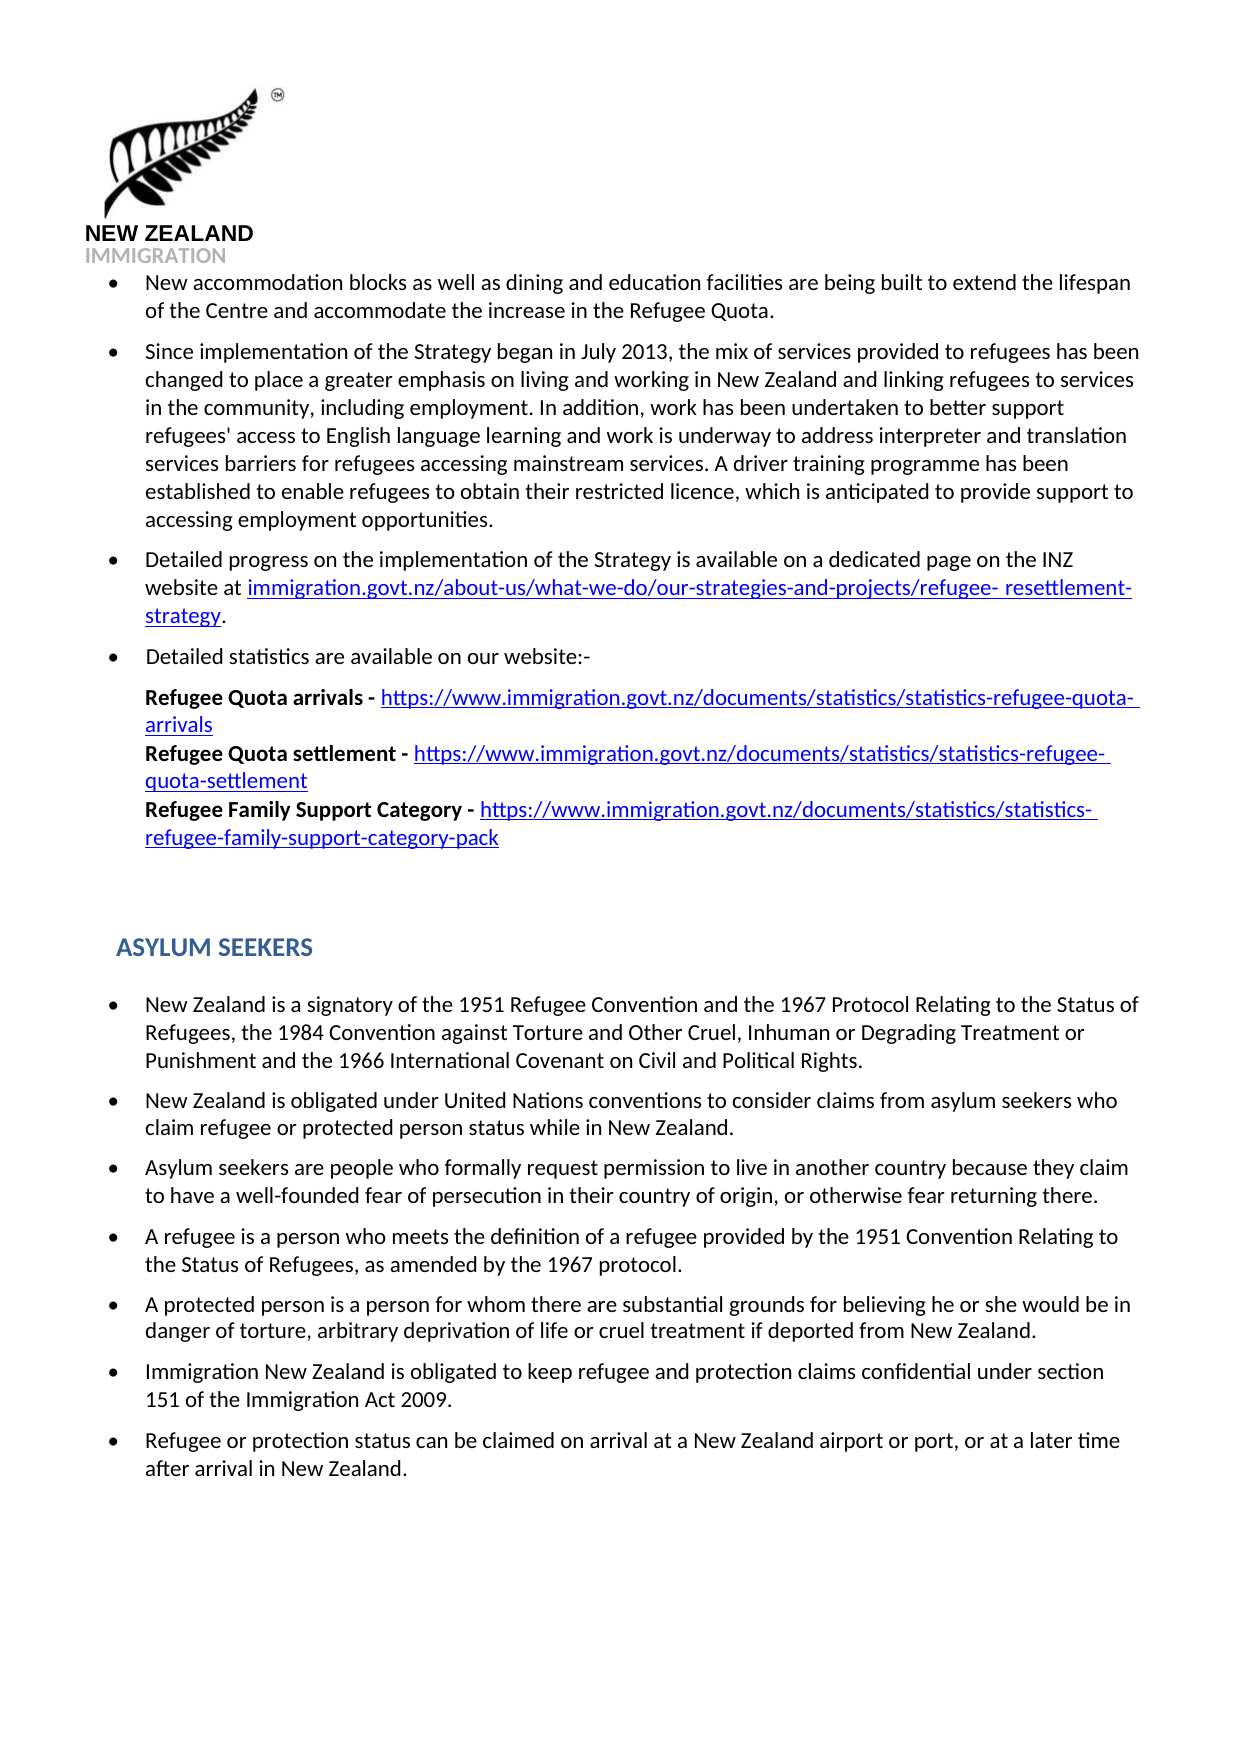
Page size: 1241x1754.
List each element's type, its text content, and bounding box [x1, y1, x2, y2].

list Refugee or protection status can be claimed on arrival at a New Zealand airport or port, or at a later time after arrival in New Zealand. [107, 1426, 1143, 1482]
text IMMIGRATION [84, 246, 1143, 268]
text NEW ZEALAND [84, 219, 1143, 246]
text Refugee Quota settlement - https://www.immigration.govt.nz/documents/statistics/statistics-refugee- quota-settlement [145, 739, 1143, 795]
list Asylum seekers are people who formally request permission to live in another country because they claim to have a well-founded fear of persecution in their country of origin, or otherwise fear returning there. [107, 1153, 1143, 1209]
list Since implementation of the Strategy began in July 2013, the mix of services provided to refugees has been changed to place a greater emphasis on living and working in New Zealand and linking refugees to services in the community, including employment. In addition, work has been undertaken to better support refugees' access to English language learning and work is underway to address interpreter and translation services barriers for refugees accessing mainstream services. A driver training programme has been established to enable refugees to obtain their restricted licence, which is anticipated to provide support to accessing employment opportunities. [107, 337, 1143, 533]
list A refugee is a person who meets the definition of a refugee provided by the 1951 Convention Relating to the Status of Refugees, as amended by the 1967 protocol. [107, 1222, 1143, 1278]
text Refugee Family Support Category - https://www.immigration.govt.nz/documents/statistics/statistics- refugee-family-support-category-pack [145, 795, 1143, 851]
list Detailed progress on the implementation of the Strategy is available on a dedicated page on the INZ website at immigration.govt.nz/about-us/what-we-do/our-strategies-and-projects/refugee- resettlement-strategy. [107, 546, 1143, 629]
list A protected person is a person for whom there are substantial grounds for believing he or she would be in danger of torture, arbitrary deprivation of life or cruel treatment if deported from New Zealand. [107, 1290, 1143, 1345]
list New accommodation blocks as well as dining and education facilities are being built to extend the lifespan of the Centre and accommodate the increase in the Refugee Quota. [107, 268, 1143, 324]
list New Zealand is a signatory of the 1951 Refugee Convention and the 1967 Protocol Relating to the Status of Refugees, the 1984 Convention against Torture and Other Cruel, Inhuman or Degrading Treatment or Punishment and the 1966 International Covenant on Civil and Political Rights. [107, 990, 1143, 1074]
text Refugee Quota arrivals - https://www.immigration.govt.nz/documents/statistics/statistics-refugee-quota- arrivals [145, 683, 1143, 739]
text ASYLUM SEEKERS [84, 930, 1143, 963]
list Detailed statistics are available on our website:- [84, 642, 1143, 670]
list Immigration New Zealand is obligated to keep refugee and protection claims confidential under section 151 of the Immigration Act 2009. [107, 1357, 1143, 1413]
list New Zealand is obligated under United Nations conventions to consider claims from asylum seekers who claim refugee or protected person status while in New Zealand. [107, 1087, 1143, 1141]
picture [103, 87, 286, 220]
